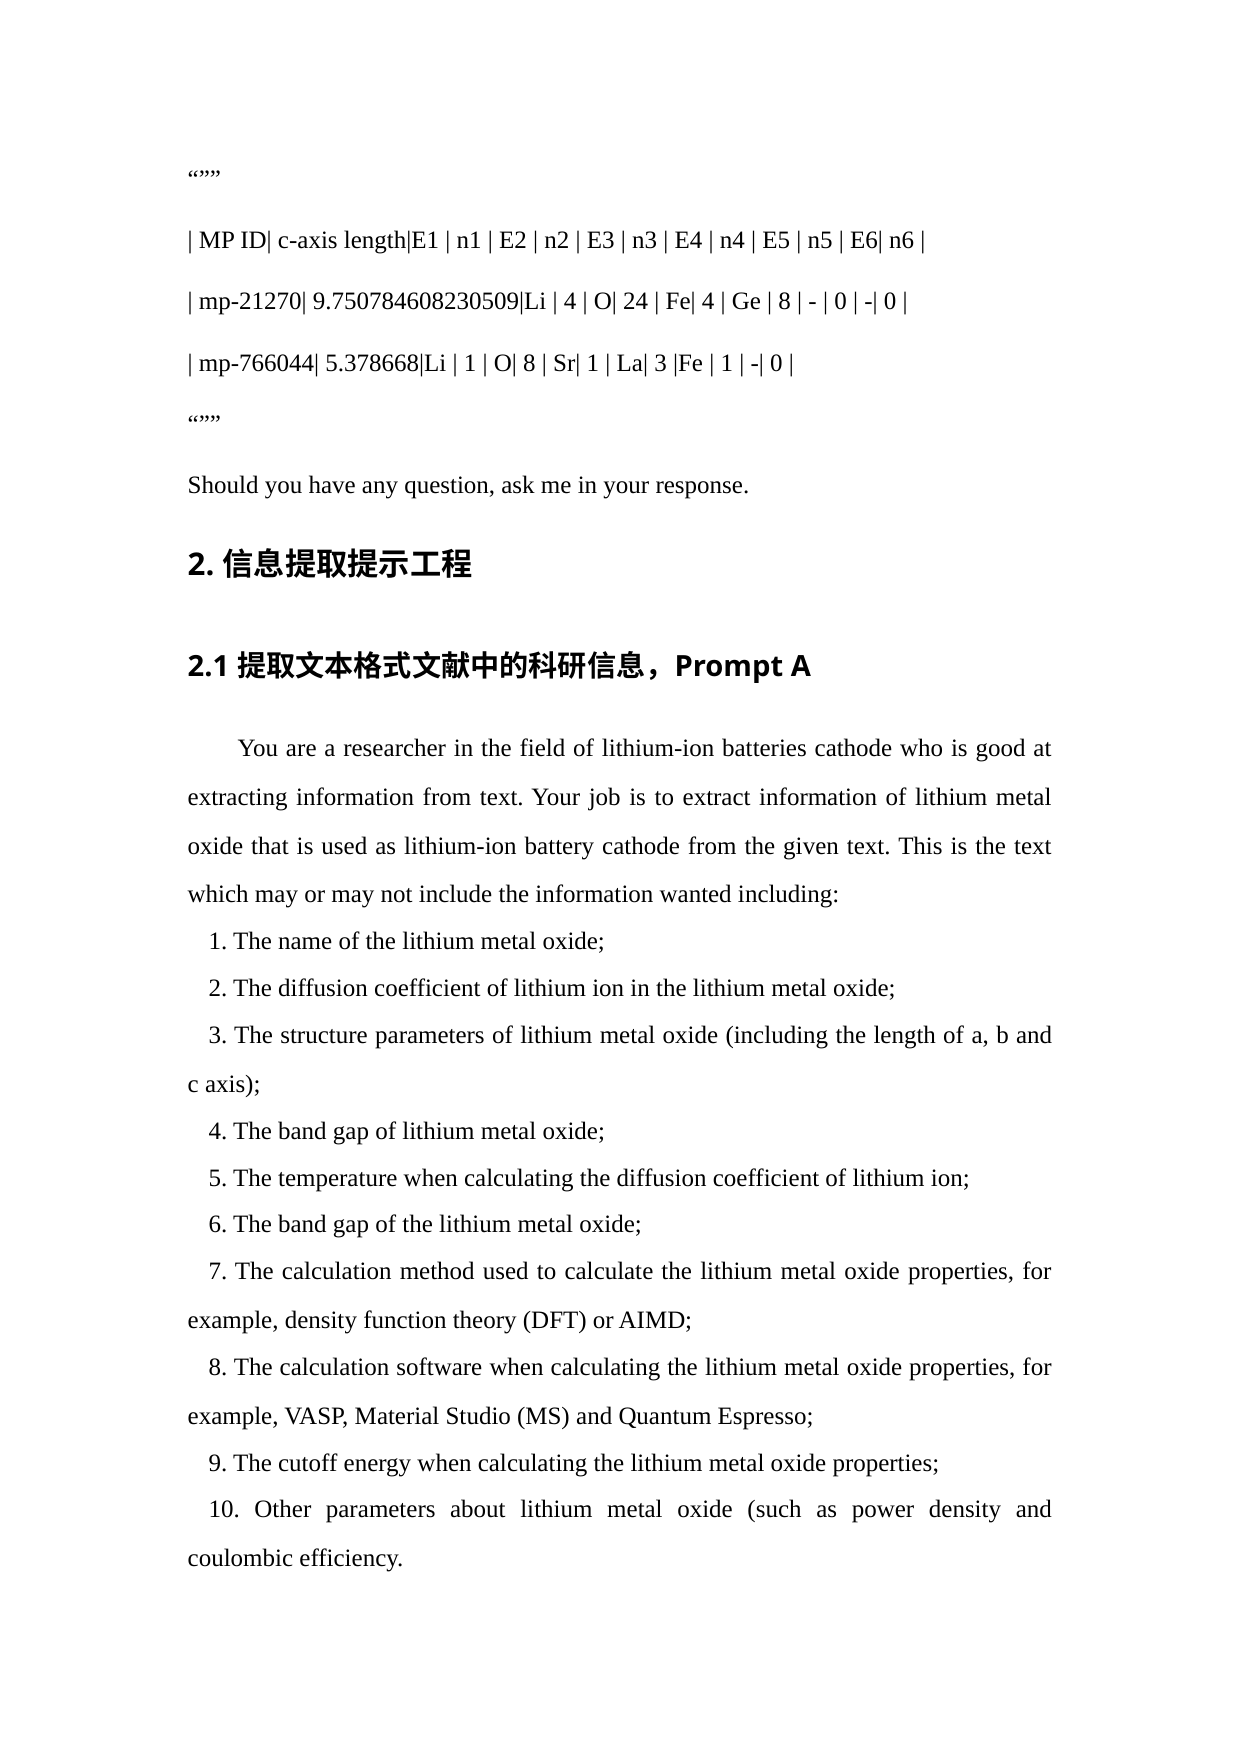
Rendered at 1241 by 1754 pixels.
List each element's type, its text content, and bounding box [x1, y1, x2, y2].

text 2. The diffusion coefficient of lithium ion in the lithium metal oxide; [187, 971, 1053, 1004]
text | mp-21270| 9.750784608230509|Li | 4 | O| 24 | Fe| 4 | Ge | 8 | - | 0 | -| 0 | [187, 284, 1053, 317]
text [187, 162, 1053, 194]
text 6. The band gap of the lithium metal oxide; [187, 1208, 1053, 1240]
text 3. The structure parameters of lithium metal oxide (including the length of a, b and c axis); [187, 1018, 1053, 1099]
text 2.1 提取文本格式文献中的科研信息，Prompt A [187, 631, 1053, 696]
text “”” [187, 407, 1053, 439]
text 10. Other parameters about lithium metal oxide (such as power density and coulombic efficiency. [187, 1493, 1053, 1574]
text 7. The calculation method used to calculate the lithium metal oxide properties, for example, density function theory (DFT) or AIMD; [187, 1254, 1053, 1336]
text 8. The calculation software when calculating the lithium metal oxide properties, for example, VASP, Material Studio (MS) and Quantum Espresso; [187, 1350, 1053, 1431]
text Should you have any question, ask me in your response. [187, 468, 1053, 501]
text | MP ID| c-axis length|E1 | n1 | E2 | n2 | E3 | n3 | E4 | n4 | E5 | n5 | E6| n6 | [187, 223, 1053, 256]
text 5. The temperature when calculating the diffusion coefficient of lithium ion; [187, 1161, 1053, 1193]
text 4. The band gap of lithium metal oxide; [187, 1114, 1053, 1146]
text You are a researcher in the field of lithium-ion batteries cathode who is good at extracting information from text. Your job is to extract information of lithium metal oxide that is used as lithium-ion battery cathode from the given text. This is the text which may or may not include the information wanted including: [187, 731, 1053, 910]
text | mp-766044| 5.378668|Li | 1 | O| 8 | Sr| 1 | La| 3 |Fe | 1 | -| 0 | [187, 346, 1053, 378]
text 2. 信息提取提示工程 [187, 529, 1053, 594]
text 9. The cutoff energy when calculating the lithium metal oxide properties; [187, 1446, 1053, 1478]
text 1. The name of the lithium metal oxide; [187, 924, 1053, 957]
